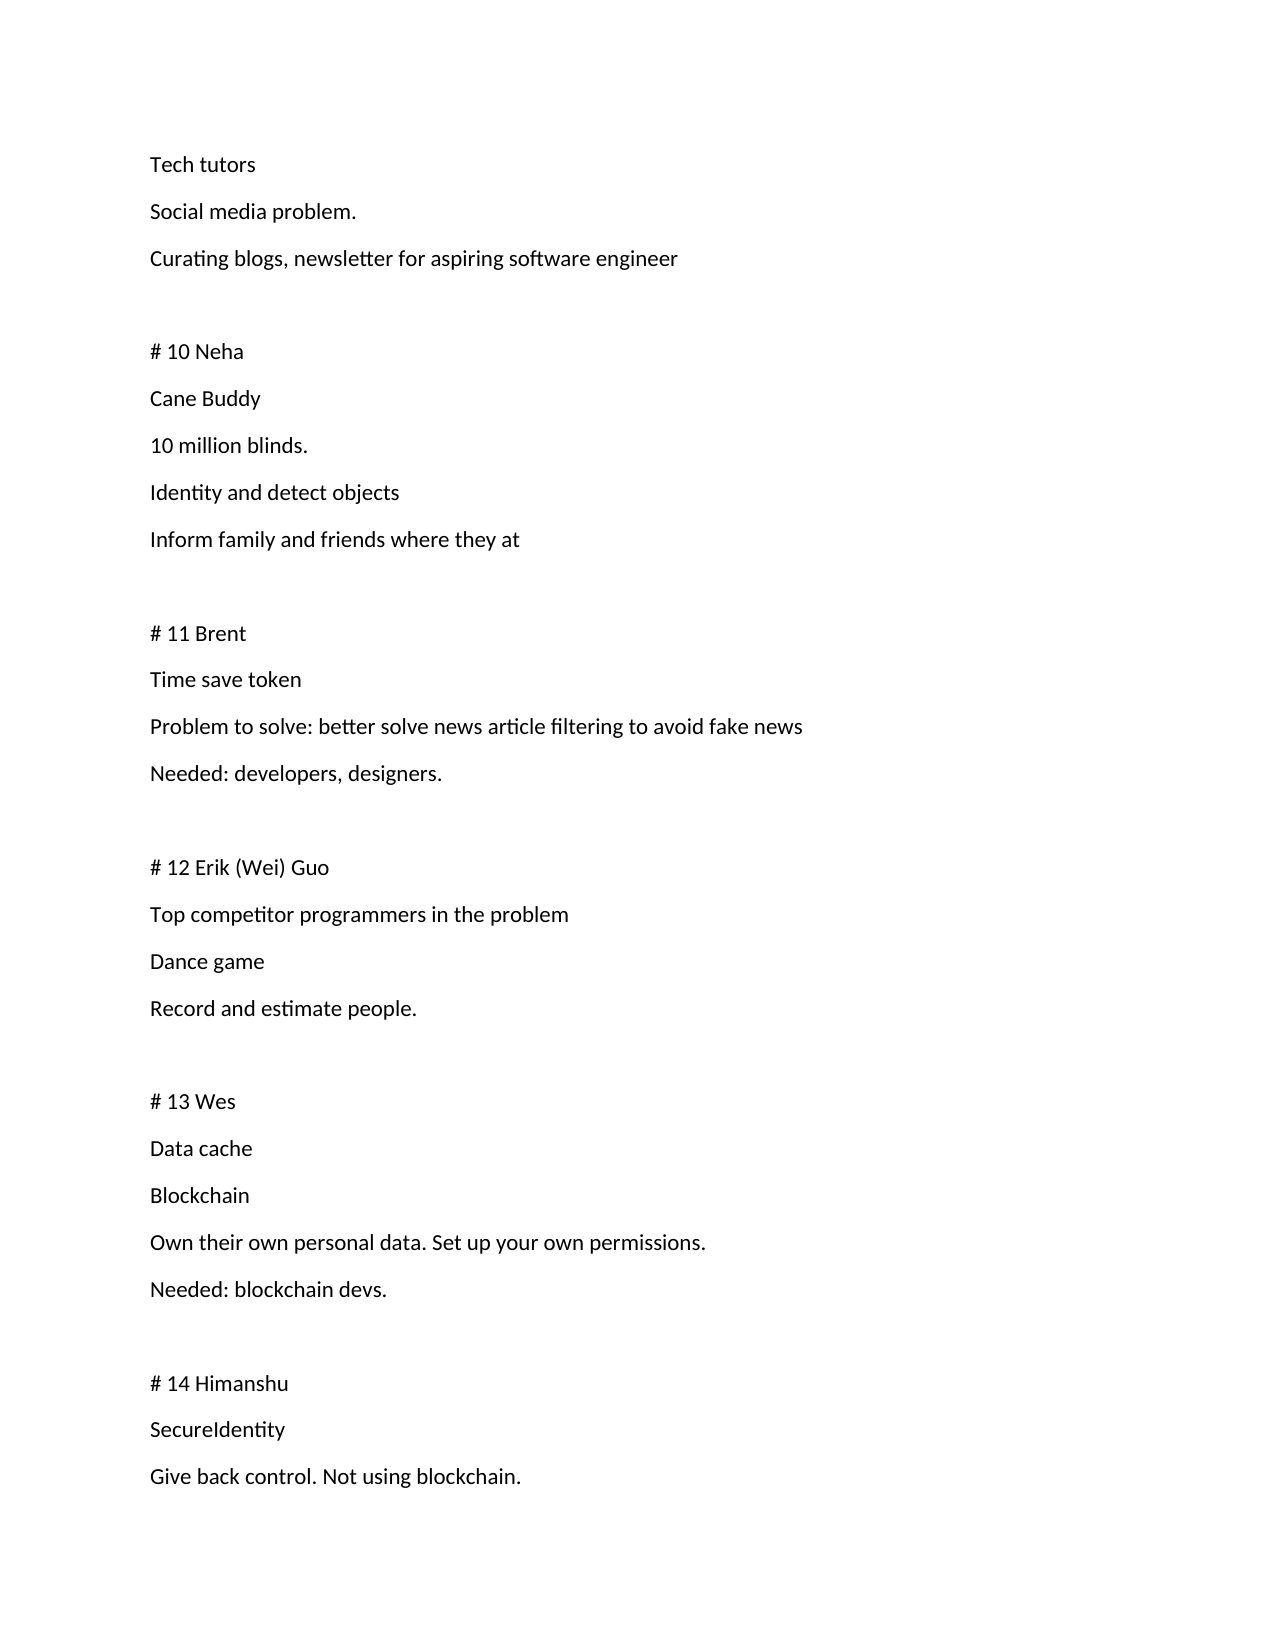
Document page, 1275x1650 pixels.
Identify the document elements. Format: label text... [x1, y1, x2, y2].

text Social media problem. [150, 197, 1125, 225]
text Give back control. Not using blockchain. [150, 1462, 1125, 1491]
text Record and estimate people. [150, 994, 1125, 1022]
text Curating blogs, newsletter for aspiring software engineer [150, 244, 1125, 272]
text Identity and detect objects [150, 478, 1125, 506]
text Dance game [150, 947, 1125, 975]
text Tech tutors [150, 150, 1125, 178]
text # 11 Brent [150, 619, 1125, 647]
text # 10 Neha [150, 337, 1125, 366]
text Time save token [150, 666, 1125, 694]
text # 13 Wes [150, 1087, 1125, 1116]
text # 14 Himanshu [150, 1369, 1125, 1397]
text Top competitor programmers in the problem [150, 900, 1125, 928]
text Needed: developers, designers. [150, 759, 1125, 787]
text Problem to solve: better solve news article filtering to avoid fake news [150, 712, 1125, 741]
text Data cache [150, 1134, 1125, 1162]
text Cane Buddy [150, 384, 1125, 412]
text # 12 Erik (Wei) Guo [150, 853, 1125, 881]
text Blockchain [150, 1181, 1125, 1209]
text Needed: blockchain devs. [150, 1275, 1125, 1303]
text Own their own personal data. Set up your own permissions. [150, 1228, 1125, 1256]
text SecureIdentity [150, 1416, 1125, 1444]
text 10 million blinds. [150, 431, 1125, 459]
text Inform family and friends where they at [150, 525, 1125, 553]
